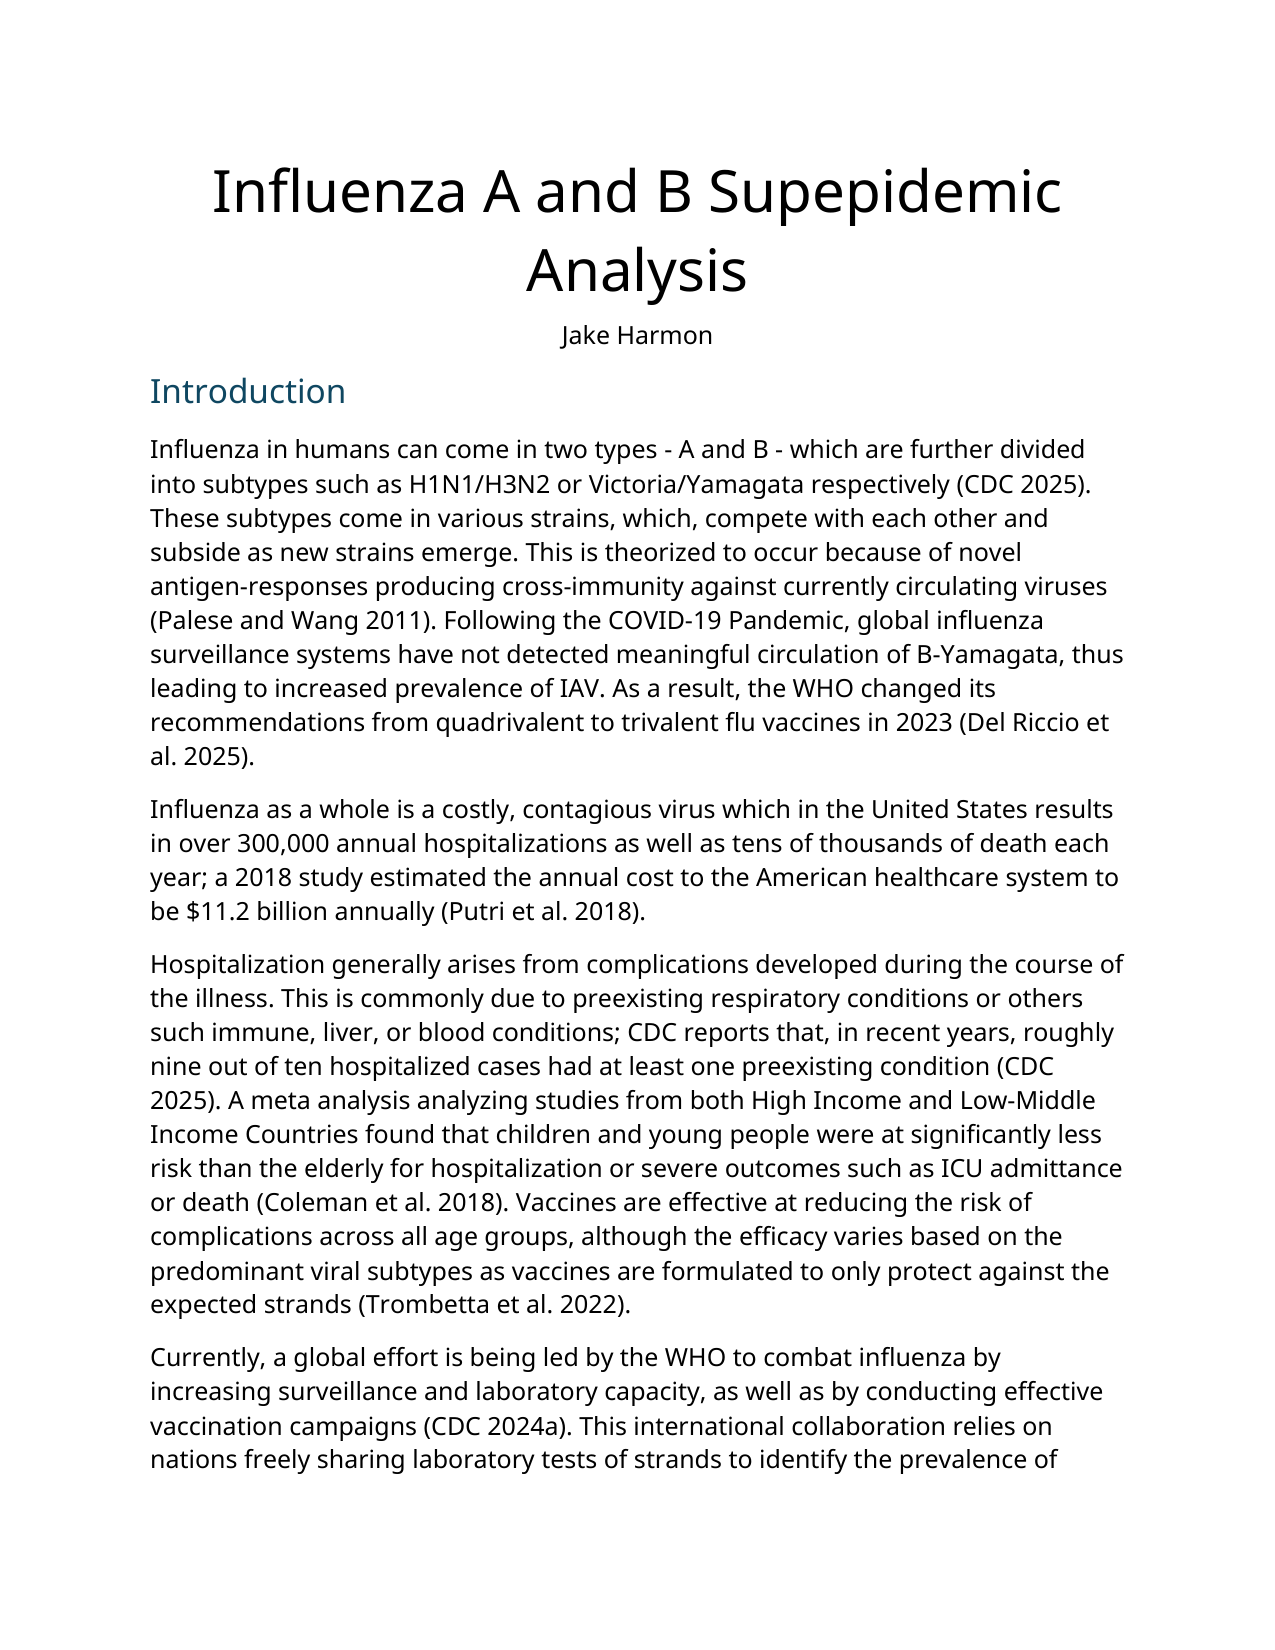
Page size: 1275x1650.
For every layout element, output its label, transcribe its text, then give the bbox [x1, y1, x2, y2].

subtitle Introduction [150, 368, 1125, 413]
title Influenza A and B Supepidemic Analysis [150, 150, 1125, 309]
text Jake Harmon [150, 317, 1125, 351]
text Influenza in humans can come in two types - A and B - which are further divided into subtypes such as H1N1/H3N2 or Victoria/Yamagata respectively (CDC 2025). These subtypes come in various strains, which, compete with each other and subside as new strains emerge. This is theorized to occur because of novel antigen-responses producing cross-immunity against currently circulating viruses (Palese and Wang 2011). Following the COVID-19 Pandemic, global influenza surveillance systems have not detected meaningful circulation of B-Yamagata, thus leading to increased prevalence of IAV. As a result, the WHO changed its recommendations from quadrivalent to trivalent flu vaccines in 2023 (Del Riccio et al. 2025). [150, 432, 1125, 773]
text Influenza as a whole is a costly, contagious virus which in the United States results in over 300,000 annual hospitalizations as well as tens of thousands of death each year; a 2018 study estimated the annual cost to the American healthcare system to be $11.2 billion annually (Putri et al. 2018). [150, 792, 1125, 928]
